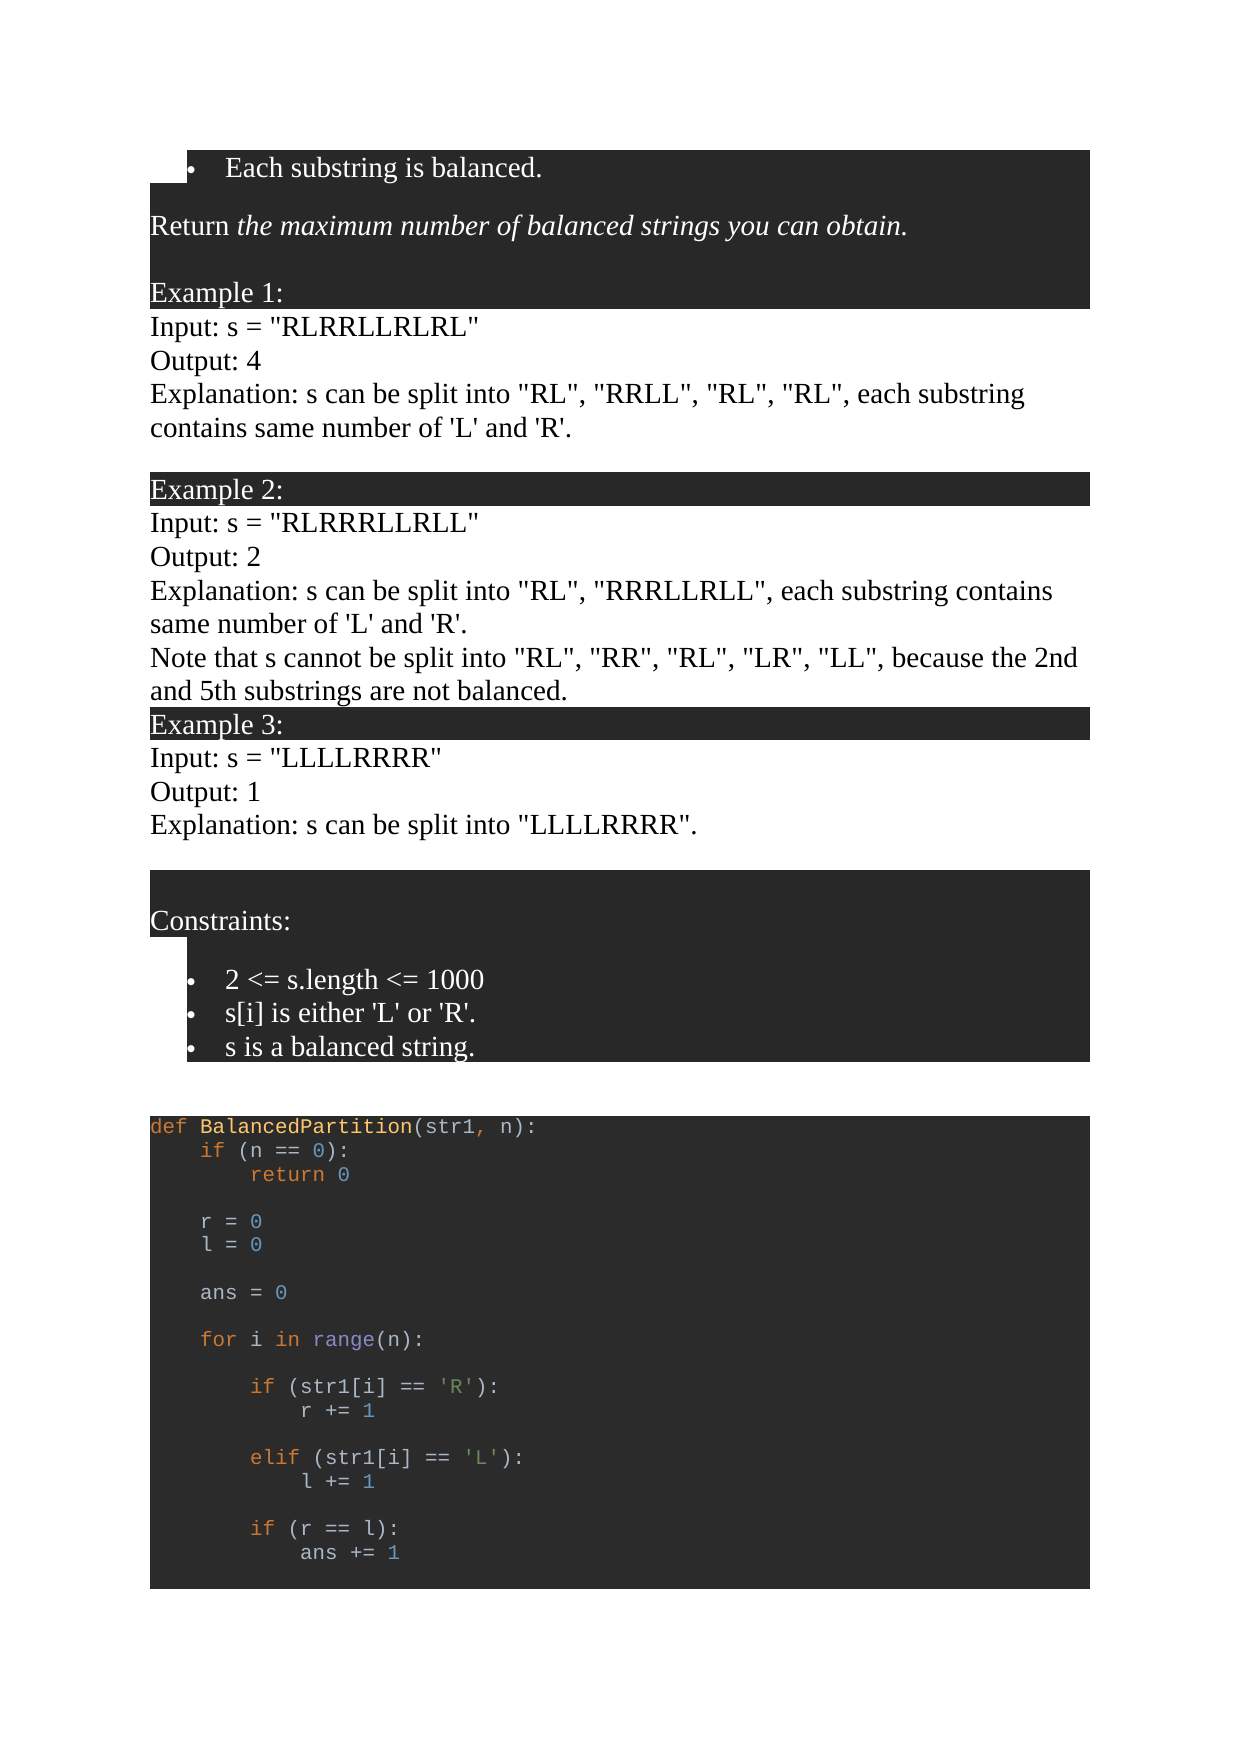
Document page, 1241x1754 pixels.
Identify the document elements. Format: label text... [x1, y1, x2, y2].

text Explanation: s can be split into "LLLLRRRR". [150, 807, 1090, 841]
text Output: 4 [150, 343, 1090, 376]
text Explanation: s can be split into "RL", "RRRLLRLL", each substring contains same number of 'L' and 'R'. [150, 573, 1090, 640]
text Note that s cannot be split into "RL", "RR", "RL", "LR", "LL", because the 2nd and 5th substrings are not balanced. [150, 640, 1090, 707]
list s is a balanced string. [187, 1029, 1090, 1062]
text Input: s = "LLLLRRRR" [150, 740, 1090, 774]
text Return the maximum number of balanced strings you can obtain. [150, 208, 1090, 242]
text Explanation: s can be split into "RL", "RRLL", "RL", "RL", each substring contains same number of 'L' and 'R'. [150, 376, 1090, 443]
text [150, 1116, 1090, 1589]
text Example 3: [150, 707, 1090, 740]
list s[i] is either 'L' or 'R'. [187, 995, 1090, 1029]
text Output: 1 [150, 774, 1090, 807]
text Input: s = "RLRRRLLRLL" [150, 506, 1090, 539]
text Example 2: [150, 472, 1090, 506]
text Constraints: [150, 903, 1090, 937]
text Output: 2 [150, 539, 1090, 573]
text Input: s = "RLRRLLRLRL" [150, 309, 1090, 343]
list Each substring is balanced. [187, 150, 1090, 183]
text Example 1: [150, 276, 1090, 309]
list 2 <= s.length <= 1000 [187, 962, 1090, 995]
